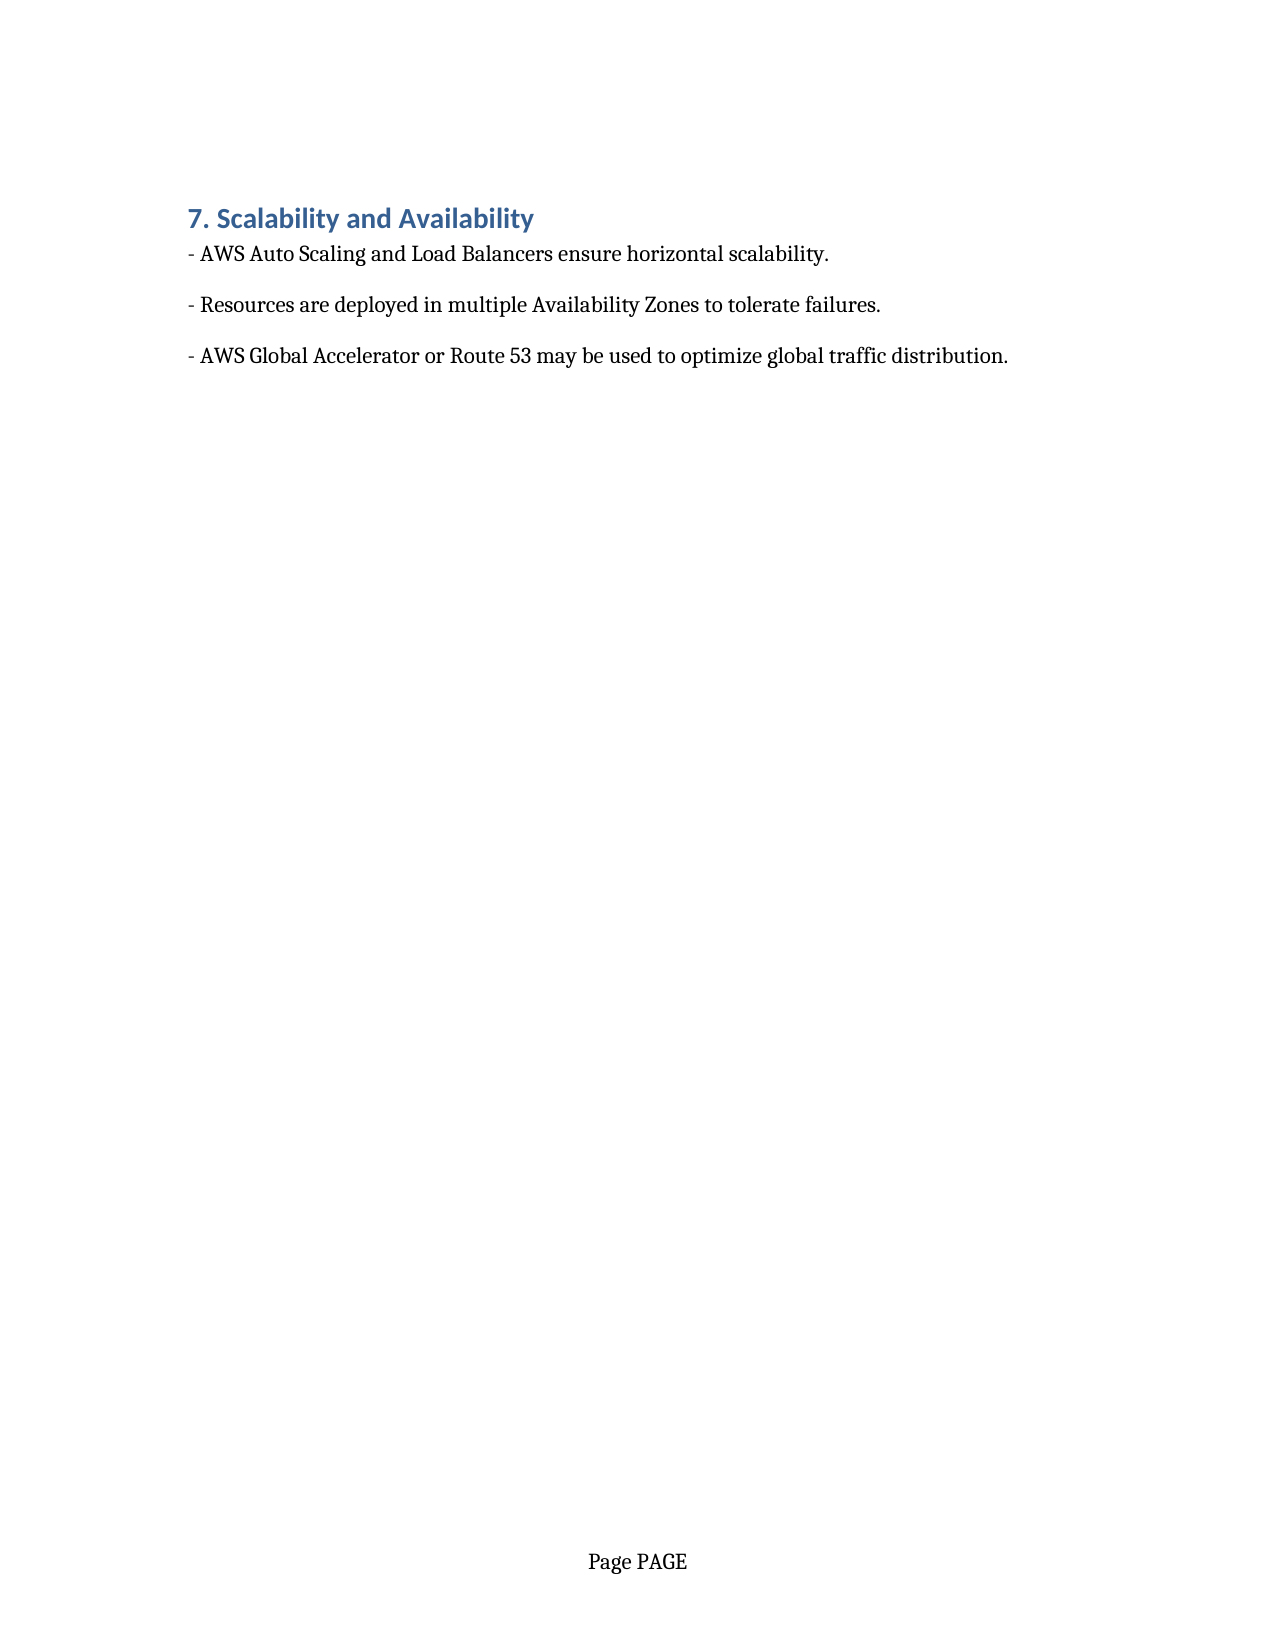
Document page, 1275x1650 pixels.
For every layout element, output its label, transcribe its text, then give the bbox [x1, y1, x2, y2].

text - AWS Auto Scaling and Load Balancers ensure horizontal scalability. [187, 241, 1087, 267]
text - AWS Global Accelerator or Route 53 may be used to optimize global traffic distribution. [187, 343, 1087, 369]
text - Resources are deployed in multiple Availability Zones to tolerate failures. [187, 292, 1087, 318]
subtitle 7. Scalability and Availability [187, 200, 1087, 236]
